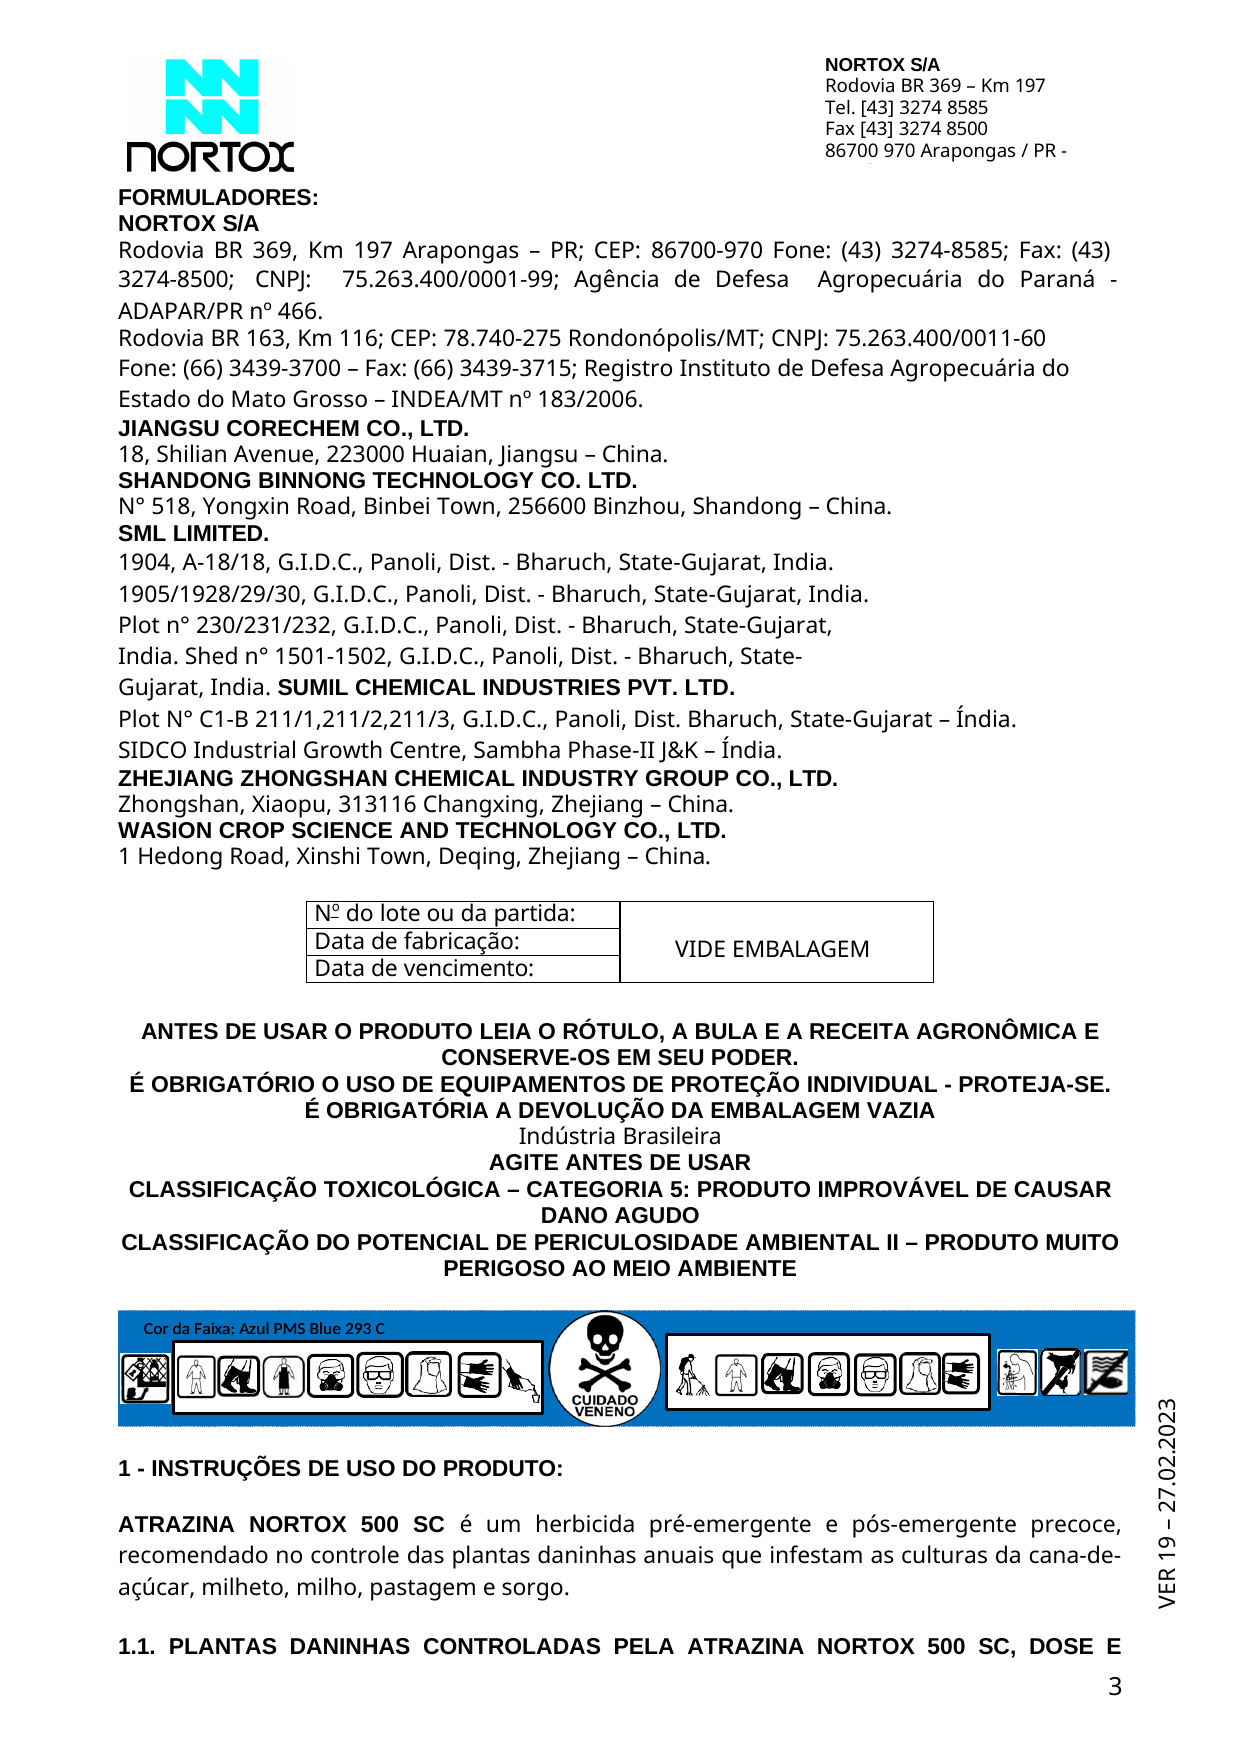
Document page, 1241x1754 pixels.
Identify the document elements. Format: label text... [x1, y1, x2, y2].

picture [502, 1359, 540, 1403]
picture [405, 1351, 452, 1397]
picture [363, 1356, 394, 1394]
text AGITE ANTES DE USAR [103, 1150, 1137, 1176]
text 1904, A-18/18, G.I.D.C., Panoli, Dist. - Bharuch, State-Gujarat, India. 1905/1928/29/30, G.I.D.C., Panoli, Dist. - Bharuch, State-Gujarat, India. Plot n° 230/231/232, G.I.D.C., Panoli, Dist. - Bharuch, State-Gujarat, India. Shed n° 1501-1502, G.I.D.C., Panoli, Dist. - Bharuch, State-Gujarat, India. SUMIL CHEMICAL INDUSTRIES PVT. LTD. [118, 546, 875, 702]
picture [858, 1357, 893, 1393]
picture [676, 1354, 710, 1396]
picture [459, 1359, 494, 1393]
picture [1084, 1349, 1128, 1395]
text NORTOX S/A [118, 211, 1152, 237]
text CLASSIFICAÇÃO DO POTENCIAL DE PERICULOSIDADE AMBIENTAL II – PRODUTO MUITO PERIGOSO AO MEIO AMBIENTE [103, 1229, 1137, 1281]
table_cell Data de fabricação: [307, 929, 619, 955]
picture [899, 1352, 941, 1395]
text Plot N° C1-B 211/1,211/2,211/3, G.I.D.C., Panoli, Dist. Bharuch, State-Gujarat – Índia. SIDCO Industrial Growth Centre, Sambha Phase-II J&K – Índia. [118, 702, 1058, 765]
table_header VIDE EMBALAGEM [621, 902, 933, 982]
text Fone: (66) 3439-3700 – Fax: (66) 3439-3715; Registro Instituto de Defesa Agropecuária do Estado do Mato Grosso – INDEA/MT nº 183/2006. [118, 352, 1123, 414]
subtitle PLANTAS DANINHAS CONTROLADAS PELA ATRAZINA NORTOX 500 SC, DOSE E ÉPOCA DE APLICAÇÃO NAS CULTURAS DA CANA-DE-AÇÚCAR, MILHETO, MILHO E SORGO: [118, 1633, 1123, 1659]
text É OBRIGATÓRIO O USO DE EQUIPAMENTOS DE PROTEÇÃO INDIVIDUAL - PROTEJA-SE. É OBRIGATÓRIA A DEVOLUÇÃO DA EMBALAGEM VAZIA [126, 1071, 1114, 1123]
text ATRAZINA NORTOX 500 SC é um herbicida pré-emergente e pós-emergente precoce, recomendado no controle das plantas daninhas anuais que infestam as culturas da cana-de- açúcar, milheto, milho, pastagem e sorgo. [118, 1508, 1123, 1602]
subtitle JIANGSU CORECHEM CO., LTD. [118, 414, 1152, 441]
picture [221, 1358, 257, 1393]
table_header No do lote ou da partida: [307, 902, 619, 927]
picture [997, 1349, 1038, 1396]
picture [127, 59, 295, 172]
picture [943, 1356, 977, 1391]
text N° 518, Yongxin Road, Binbei Town, 256600 Binzhou, Shandong – China. [118, 494, 1152, 520]
picture [120, 1353, 171, 1404]
picture [764, 1356, 800, 1391]
text 18, Shilian Avenue, 223000 Huaian, Jiangsu – China. [118, 441, 1152, 467]
text CLASSIFICAÇÃO TOXICOLÓGICA – CATEGORIA 5: PRODUTO IMPROVÁVEL DE CAUSAR DANO AGUDO [126, 1176, 1114, 1229]
picture [548, 1310, 661, 1427]
table_cell Data de vencimento: [307, 956, 619, 982]
picture [176, 1354, 217, 1399]
subtitle WASION CROP SCIENCE AND TECHNOLOGY CO., LTD. [118, 818, 1152, 844]
text Rodovia BR 369, Km 197 Arapongas – PR; CEP: 86700-970 Fone: (43) 3274-8585; Fax: (43) [118, 237, 1152, 263]
subtitle ANTES DE USAR O PRODUTO LEIA O RÓTULO, A BULA E A RECEITA AGRONÔMICA E CONSERVE-OS EM SEU PODER. [140, 1018, 1099, 1071]
text Indústria Brasileira [103, 1123, 1137, 1150]
picture [714, 1353, 759, 1397]
text Rodovia BR 163, Km 116; CEP: 78.740-275 Rondonópolis/MT; CNPJ: 75.263.400/0011-60 [118, 326, 1152, 352]
picture [1040, 1348, 1081, 1396]
picture [811, 1356, 847, 1393]
subtitle SHANDONG BINNONG TECHNOLOGY CO. LTD. [118, 467, 1152, 494]
subtitle ZHEJIANG ZHONGSHAN CHEMICAL INDUSTRY GROUP CO., LTD. [118, 765, 1152, 791]
list Hedong Road, Xinshi Town, Deqing, Zhejiang – China. [118, 844, 1152, 870]
picture [317, 1359, 345, 1391]
text 3274-8500; CNPJ: 75.263.400/0001-99; Agência de Defesa Agropecuária do Paraná - ADAPAR/PR nº 466. [118, 263, 1123, 326]
text Zhongshan, Xiaopu, 313116 Changxing, Zhejiang – China. [118, 791, 1152, 817]
picture [261, 1354, 306, 1398]
list - INSTRUÇÕES DE USO DO PRODUTO: [118, 1455, 1152, 1482]
subtitle FORMULADORES: [118, 184, 1152, 211]
subtitle SML LIMITED. [118, 520, 1152, 546]
